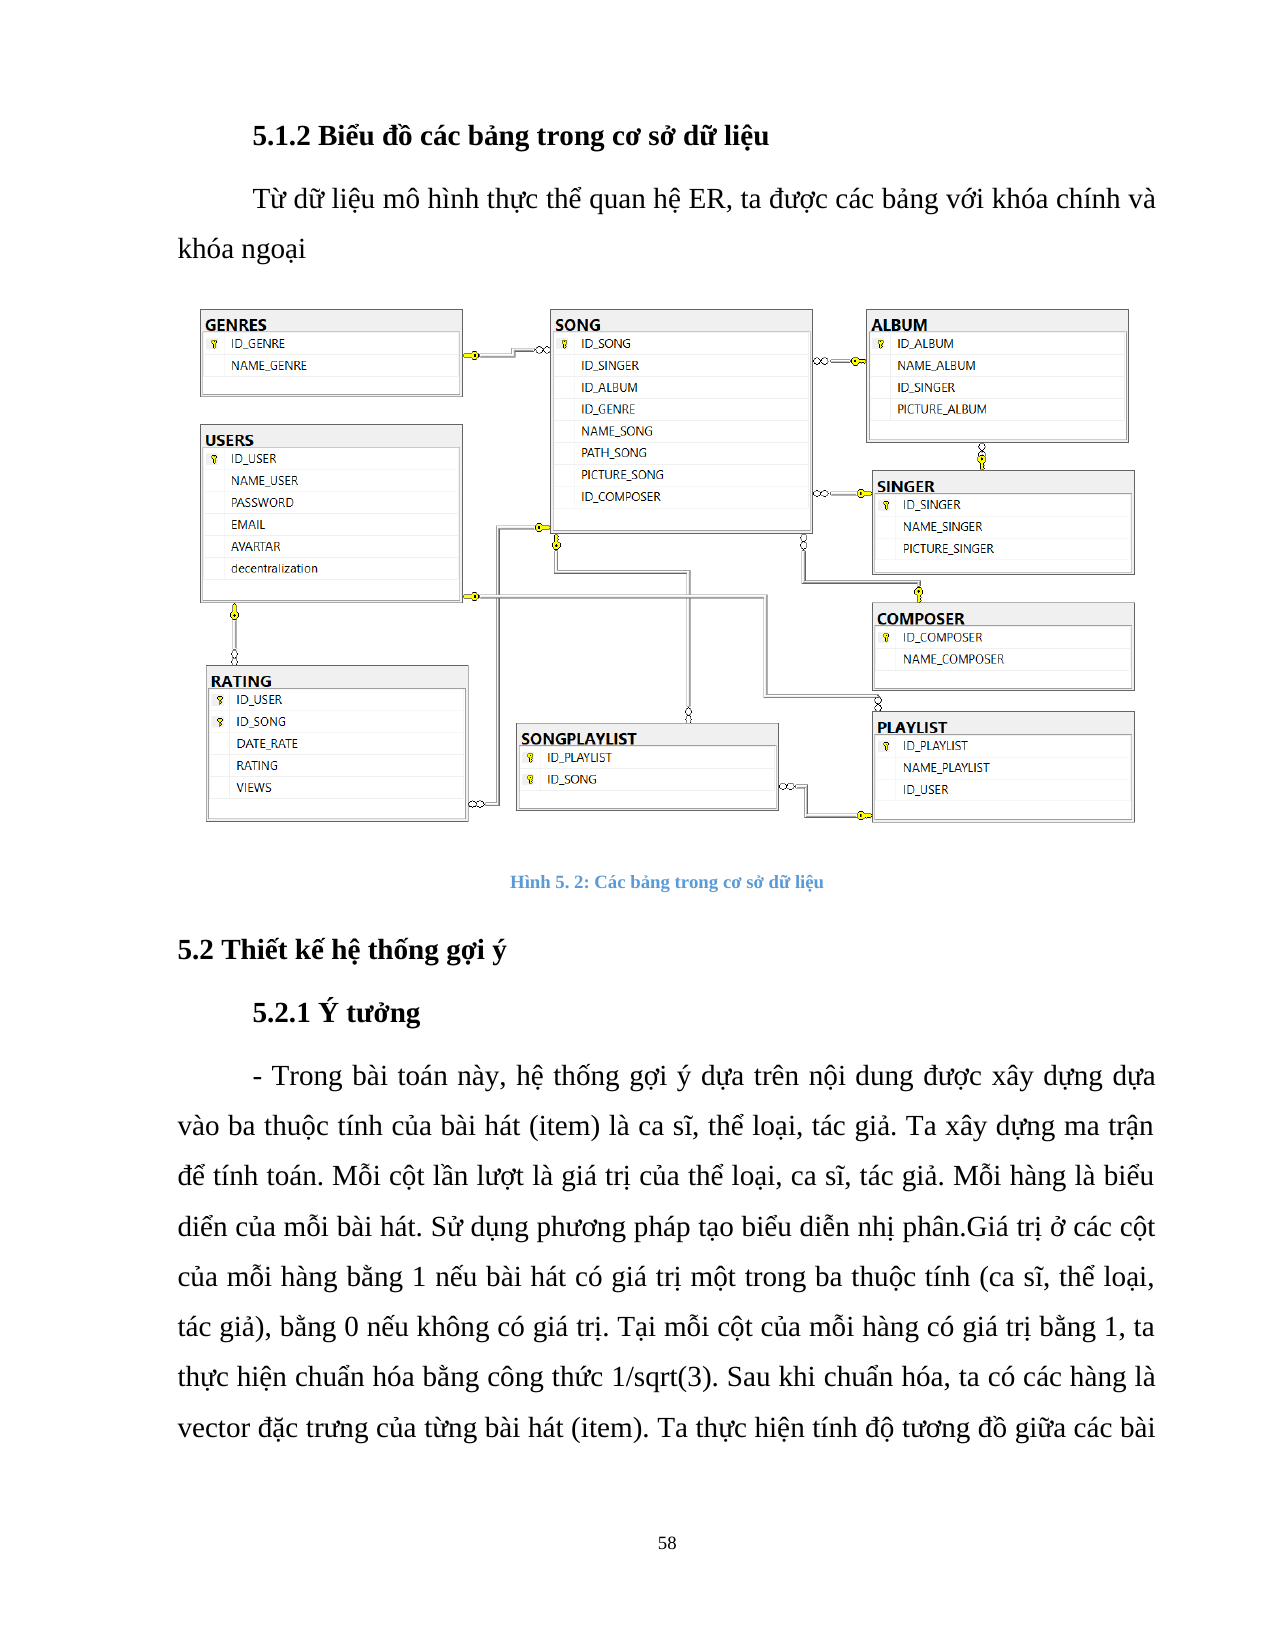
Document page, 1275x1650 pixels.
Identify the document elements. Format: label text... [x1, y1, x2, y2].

subtitle 5.1.2 Biểu đồ các bảng trong cơ sở dữ liệu [177, 118, 1157, 152]
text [177, 1058, 1157, 1443]
subtitle 5.2 Thiết kế hệ thống gợi ý [177, 932, 1157, 966]
text Hình 5. 2: Các bảng trong cơ sở dữ liệu [177, 871, 1157, 892]
text Từ dữ liệu mô hình thực thể quan hệ ER, ta được các bảng với khóa chính và khóa ngoại [177, 181, 1157, 265]
picture [177, 293, 1157, 844]
subtitle 5.2.1 Ý tưởng [177, 995, 1157, 1028]
